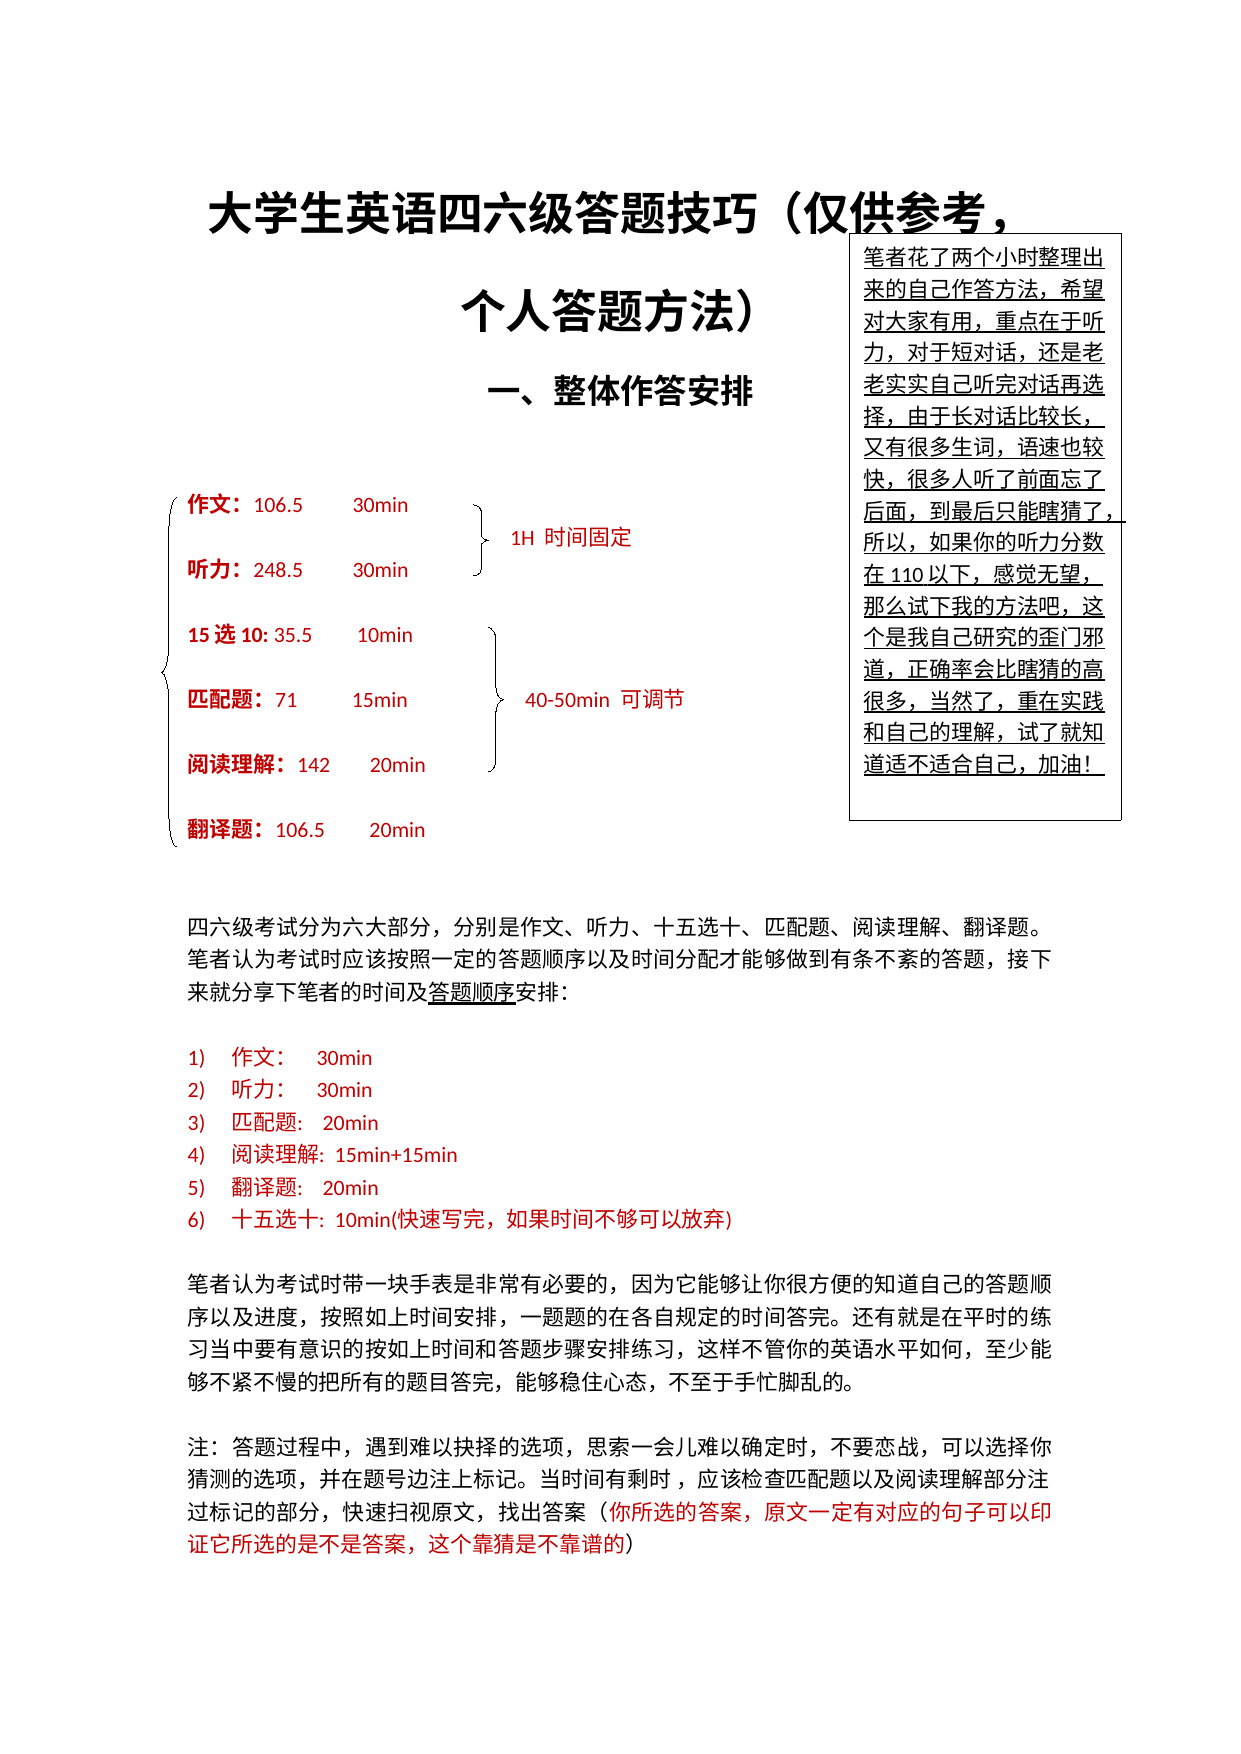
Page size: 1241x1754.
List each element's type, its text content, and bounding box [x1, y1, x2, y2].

text 听力：248.5 30min [187, 552, 849, 584]
text 翻译题：106.5 20min [187, 812, 1053, 844]
text 阅读理解：142 20min [187, 747, 849, 779]
text 注：答题过程中，遇到难以抉择的选项，思索一会儿难以确定时，不要恋战，可以选择你猜测的选项，并在题号边注上标记。当时间有剩时 ，应该检查匹配题以及阅读理解部分注过标记的部分，快速扫视原文，找出答案（你所选的答案，原文一定有对应的句子可以印证它所选的是不是答案，这个靠猜是不靠谱的） [187, 1429, 1053, 1559]
list 阅读理解: 15min+15min [187, 1137, 1053, 1169]
list 听力： 30min [187, 1072, 1053, 1104]
text 笔者认为考试时带一块手表是非常有必要的，因为它能够让你很方便的知道自己的答题顺序以及进度，按照如上时间安排，一题题的在各自规定的时间答完。还有就是在平时的练习当中要有意识的按如上时间和答题步骤安排练习，这样不管你的英语水平如何，至少能够不紧不慢的把所有的题目答完，能够稳住心态，不至于手忙脚乱的。 [187, 1267, 1053, 1397]
list 翻译题: 20min [187, 1169, 1053, 1202]
text 匹配题：71 15min 40-50min 可调节 [187, 682, 849, 714]
text 1H 时间固定 [187, 519, 849, 552]
text 一、整体作答安排 [187, 357, 849, 422]
text 作文：106.5 30min [187, 487, 849, 519]
list 作文： 30min [187, 1039, 1053, 1072]
text 15选10: 35.5 10min [187, 617, 849, 649]
text 大学生英语四六级答题技巧（仅供参考，个人答题方法） [187, 162, 1053, 357]
list 十五选十: 10min(快速写完，如果时间不够可以放弃) [187, 1202, 1053, 1234]
text 四六级考试分为六大部分，分别是作文、听力、十五选十、匹配题、阅读理解、翻译题。笔者认为考试时应该按照一定的答题顺序以及时间分配才能够做到有条不紊的答题，接下来就分享下笔者的时间及答题顺序安排： [187, 909, 1053, 1007]
list 匹配题: 20min [187, 1104, 1053, 1137]
